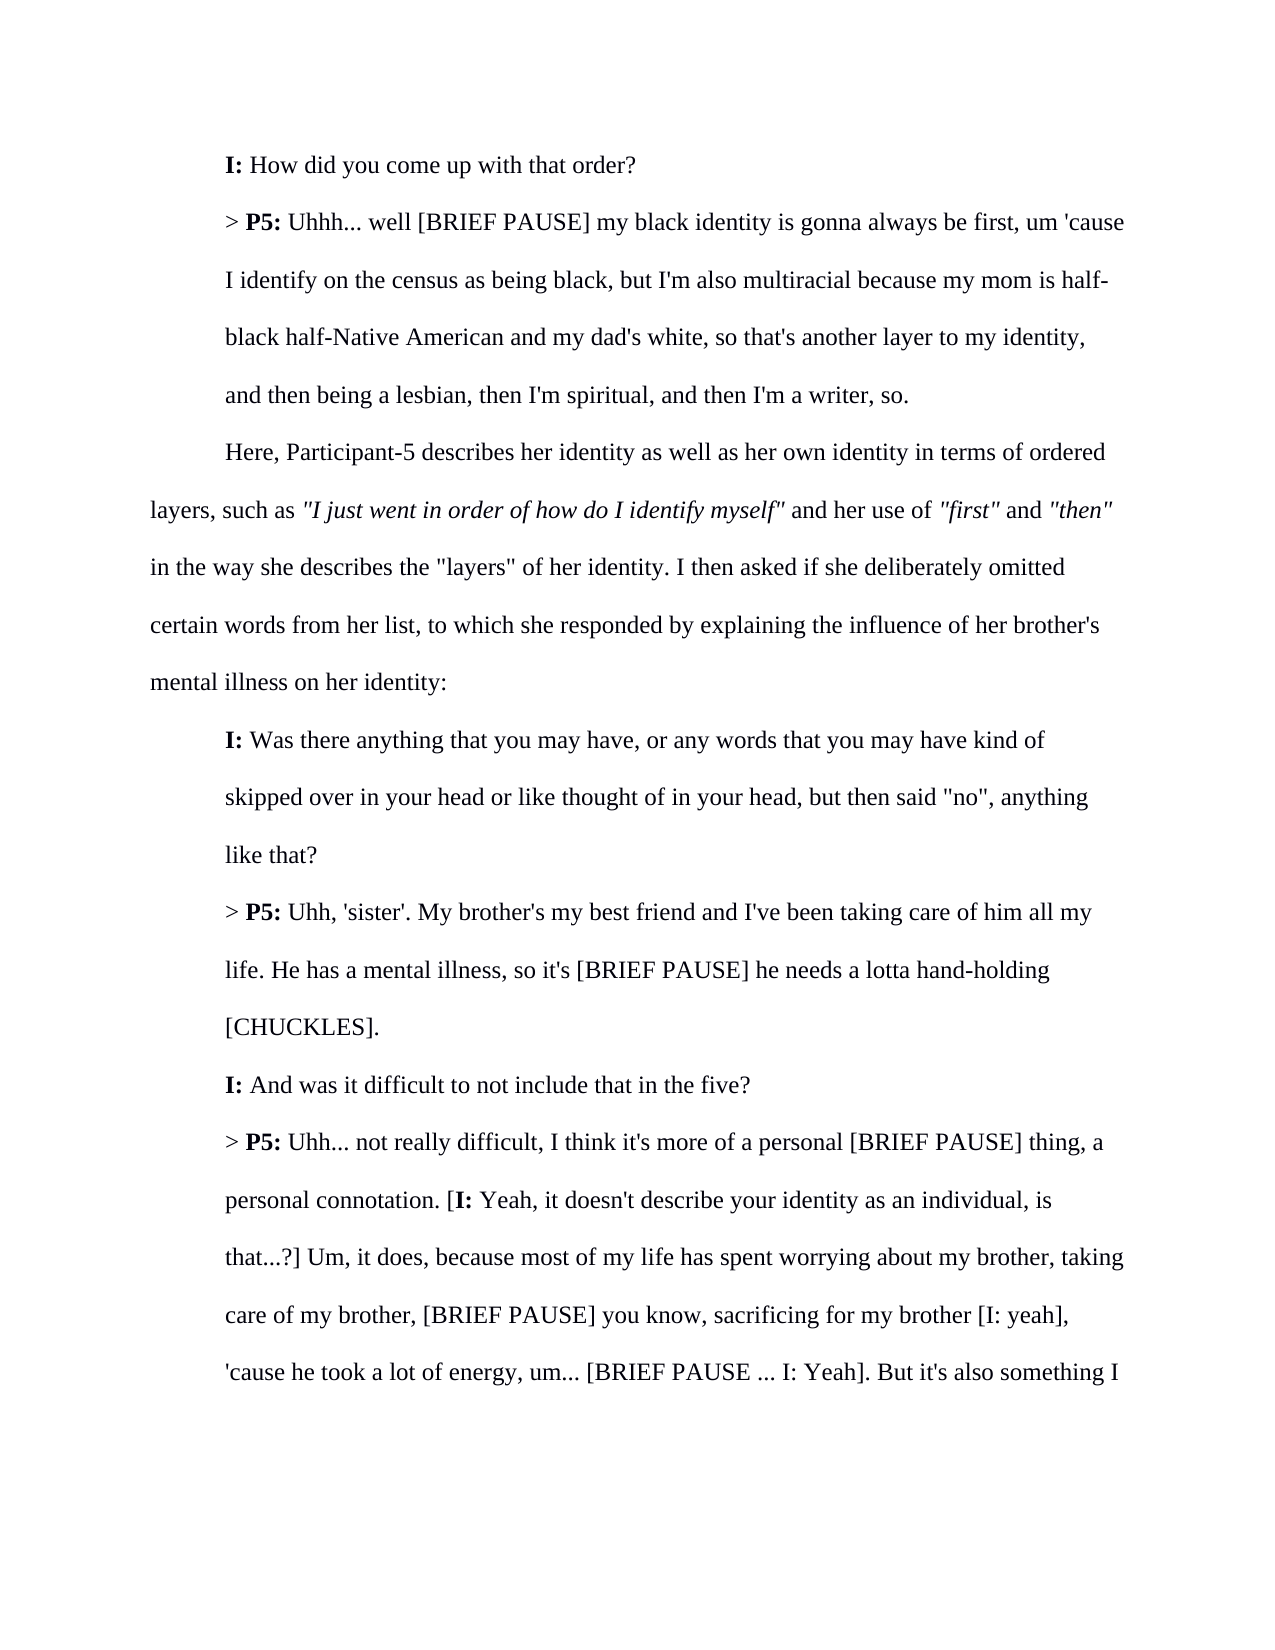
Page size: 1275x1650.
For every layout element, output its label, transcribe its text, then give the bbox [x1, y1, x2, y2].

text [225, 1070, 1125, 1386]
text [225, 150, 1125, 409]
text I: Was there anything that you may have, or any words that you may have kind of skipped over in your head or like thought of in your head, but then said "no", anything like that? > P5: Uhh, 'sister'. My brother's my best friend and I've been taking care of him all my life. He has a mental illness, so it's [BRIEF PAUSE] he needs a lotta hand-holding [CHUCKLES]. [225, 725, 1125, 1041]
text Here, Participant-5 describes her identity as well as her own identity in terms of ordered layers, such as "I just went in order of how do I identify myself" and her use of "first" and "then" in the way she describes the "layers" of her identity. I then asked if she deliberately omitted certain words from her list, to which she responded by explaining the influence of her brother's mental illness on her identity: [150, 437, 1125, 696]
